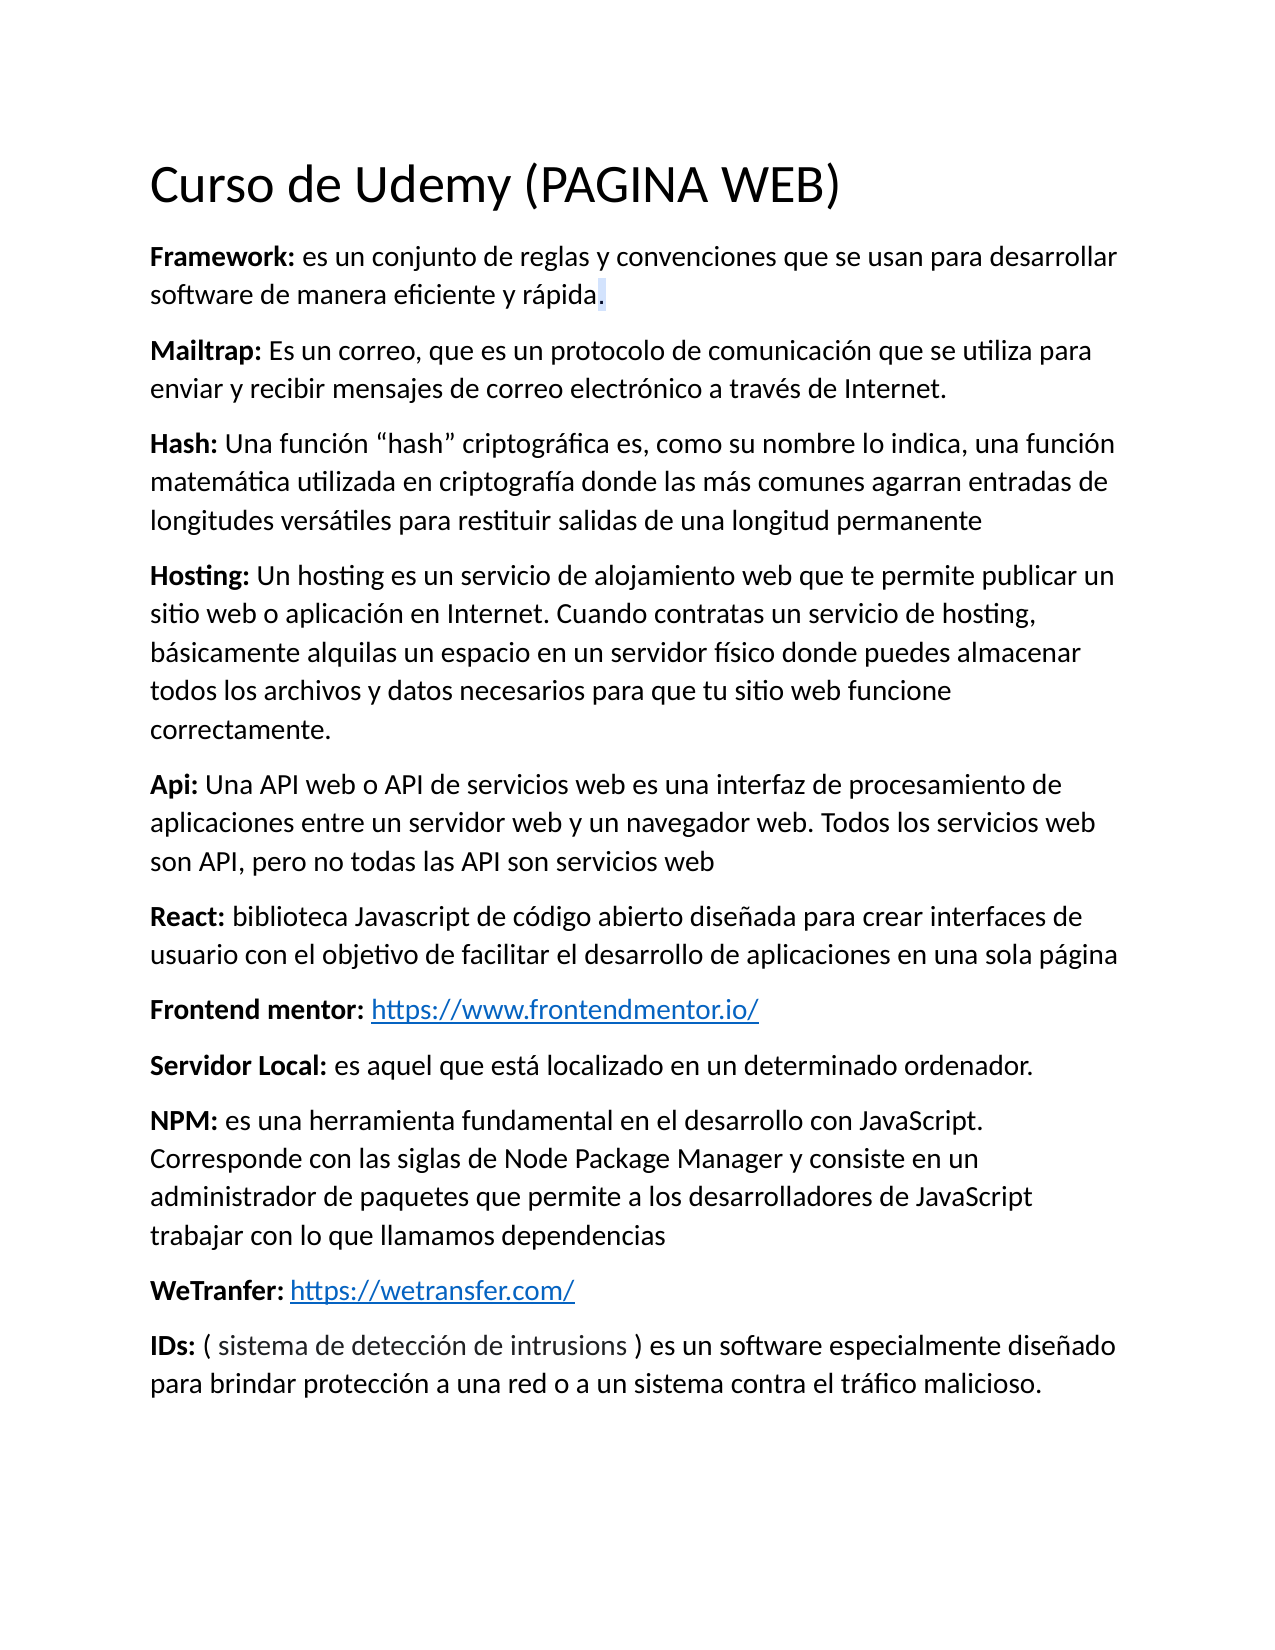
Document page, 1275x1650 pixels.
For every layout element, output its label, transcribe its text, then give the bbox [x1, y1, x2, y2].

text Hash: Una función “hash” criptográfica es, como su nombre lo indica, una función matemática utilizada en criptografía donde las más comunes agarran entradas de longitudes versátiles para restituir salidas de una longitud permanente [150, 425, 1125, 538]
text Curso de Udemy (PAGINA WEB) [150, 150, 1125, 216]
text React: biblioteca Javascript de código abierto diseñada para crear interfaces de usuario con el objetivo de facilitar el desarrollo de aplicaciones en una sola página [150, 898, 1125, 972]
text IDs: ( sistema de detección de intrusions ) es un software especialmente diseñado para brindar protección a una red o a un sistema contra el tráfico malicioso. [150, 1327, 1125, 1401]
text NPM: es una herramienta fundamental en el desarrollo con JavaScript. Corresponde con las siglas de Node Package Manager y consiste en un administrador de paquetes que permite a los desarrolladores de JavaScript trabajar con lo que llamamos dependencias [150, 1102, 1125, 1253]
text WeTranfer: https://wetransfer.com/ [150, 1272, 1125, 1308]
text Frontend mentor: https://www.frontendmentor.io/ [150, 991, 1125, 1027]
text Api: Una API web o API de servicios web es una interfaz de procesamiento de aplicaciones entre un servidor web y un navegador web. Todos los servicios web son API, pero no todas las API son servicios web [150, 766, 1125, 878]
text Framework: es un conjunto de reglas y convenciones que se usan para desarrollar software de manera eficiente y rápida. [150, 238, 1125, 312]
text Mailtrap: Es un correo, que es un protocolo de comunicación que se utiliza para enviar y recibir mensajes de correo electrónico a través de Internet. [150, 332, 1125, 406]
text Hosting: Un hosting es un servicio de alojamiento web que te permite publicar un sitio web o aplicación en Internet. Cuando contratas un servicio de hosting, básicamente alquilas un espacio en un servidor físico donde puedes almacenar todos los archivos y datos necesarios para que tu sitio web funcione correctamente. [150, 557, 1125, 746]
text Servidor Local: es aquel que está localizado en un determinado ordenador. [150, 1047, 1125, 1082]
